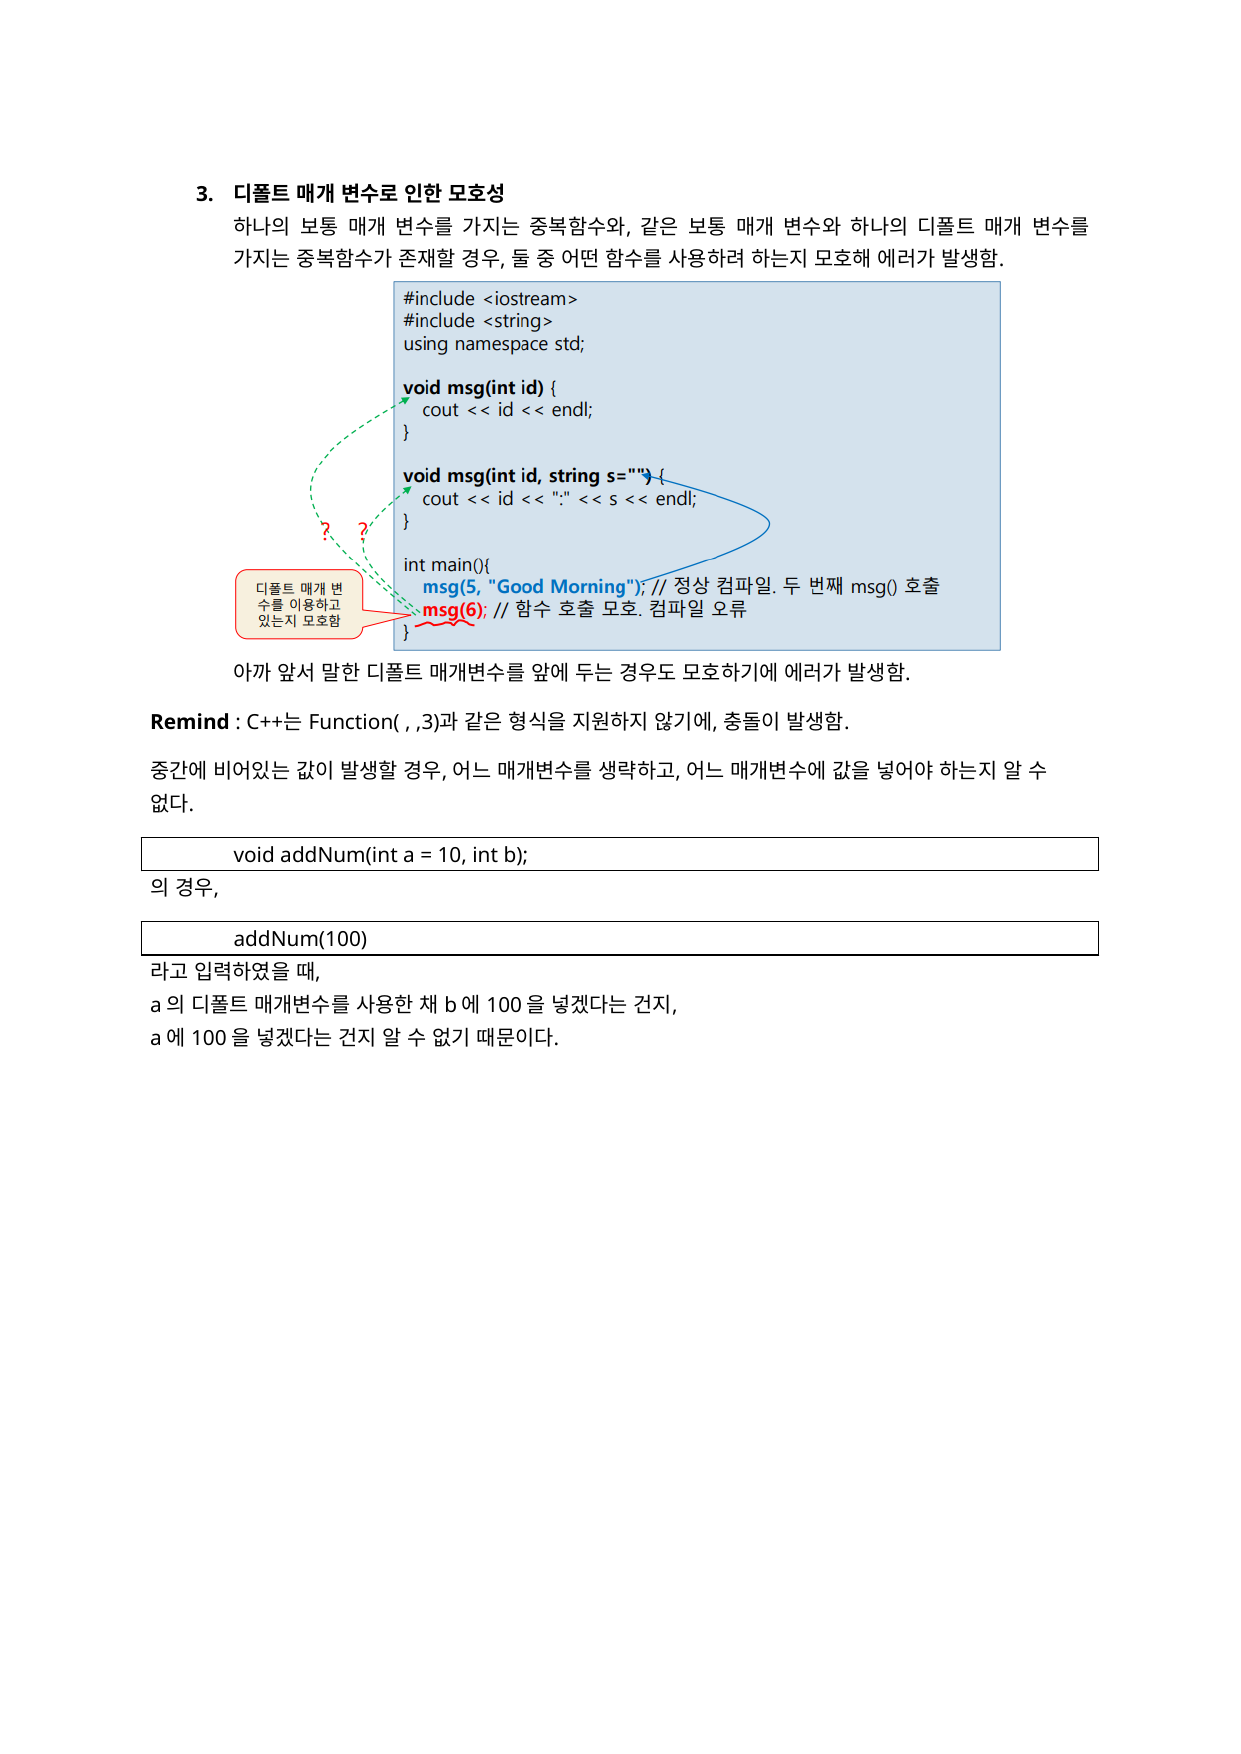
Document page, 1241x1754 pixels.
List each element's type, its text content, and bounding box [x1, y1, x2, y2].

text Remind : C++는 Function( , ,3)과 같은 형식을 지원하지 않기에, 충돌이 발생함. [150, 705, 1090, 736]
text 의 경우, [150, 871, 1090, 902]
list 하나의 보통 매개 변수를 가지는 중복함수와, 같은 보통 매개 변수와 하나의 디폴트 매개 변수를 가지는 중복함수가 존재할 경우, 둘 중 어떤 함수를 사용하려 하는지 모호해 에러가 발생함. [233, 210, 1090, 273]
text 중간에 비어있는 값이 발생할 경우, 어느 매개변수를 생략하고, 어느 매개변수에 값을 넣어야 하는지 알 수 없다. [150, 755, 1090, 818]
list 디폴트 매개 변수로 인한 모호성 [196, 177, 1090, 207]
text addNum(100) [142, 922, 1098, 954]
list 아까 앞서 말한 디폴트 매개변수를 앞에 두는 경우도 모호하기에 에러가 발생함. [233, 656, 1090, 686]
text 라고 입력하였을 때, a의 디폴트 매개변수를 사용한 채 b에 100을 넣겠다는 건지, a에 100을 넣겠다는 건지 알 수 없기 때문이다. [150, 956, 1090, 1051]
picture [233, 275, 1006, 654]
text void addNum(int a = 10, int b); [142, 838, 1098, 870]
